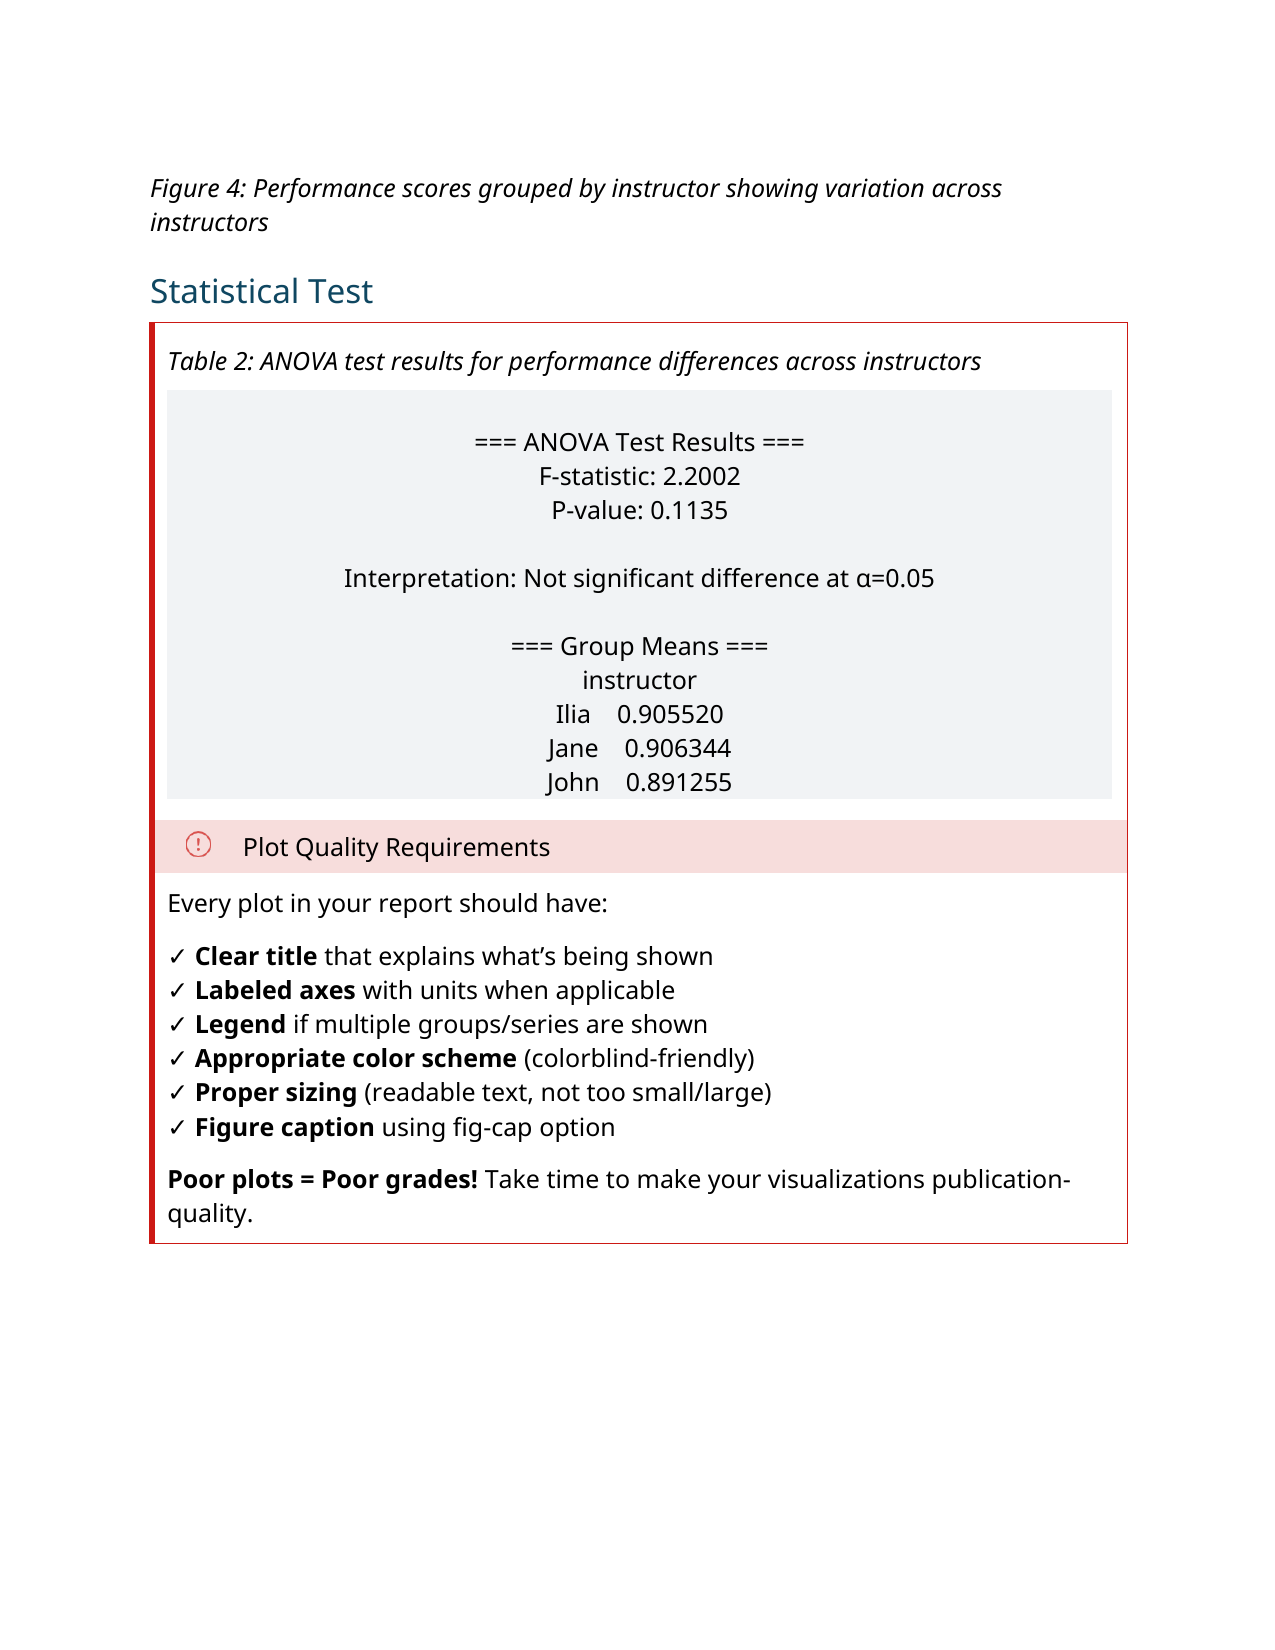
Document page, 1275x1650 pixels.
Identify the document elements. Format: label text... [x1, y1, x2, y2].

table_header Table 2: ANOVA test results for performance differences across instructors === ANOVA Test Results === F-statistic: 2.2002 P-value: 0.1135 Interpretation: Not significant difference at α=0.05 === Group Means === instructor Ilia 0.905520 Jane 0.906344 John 0.891255 [155, 323, 1127, 820]
table_header Plot Quality Requirements [155, 820, 1127, 873]
table_header Figure 4: Performance scores grouped by instructor showing variation across instructors [139, 150, 1114, 251]
picture [186, 831, 211, 857]
subtitle Statistical Test [150, 268, 1125, 313]
table_cell Every plot in your report should have: ✓ Clear title that explains what’s being shown ✓ Labeled axes with units when applicable ✓ Legend if multiple groups/series are shown ✓ Appropriate color scheme (colorblind-friendly) ✓ Proper sizing (readable text, not too small/large) ✓ Figure caption using fig-cap option Poor plots = Poor grades! Take time to make your visualizations publication-quality. [155, 873, 1127, 1243]
